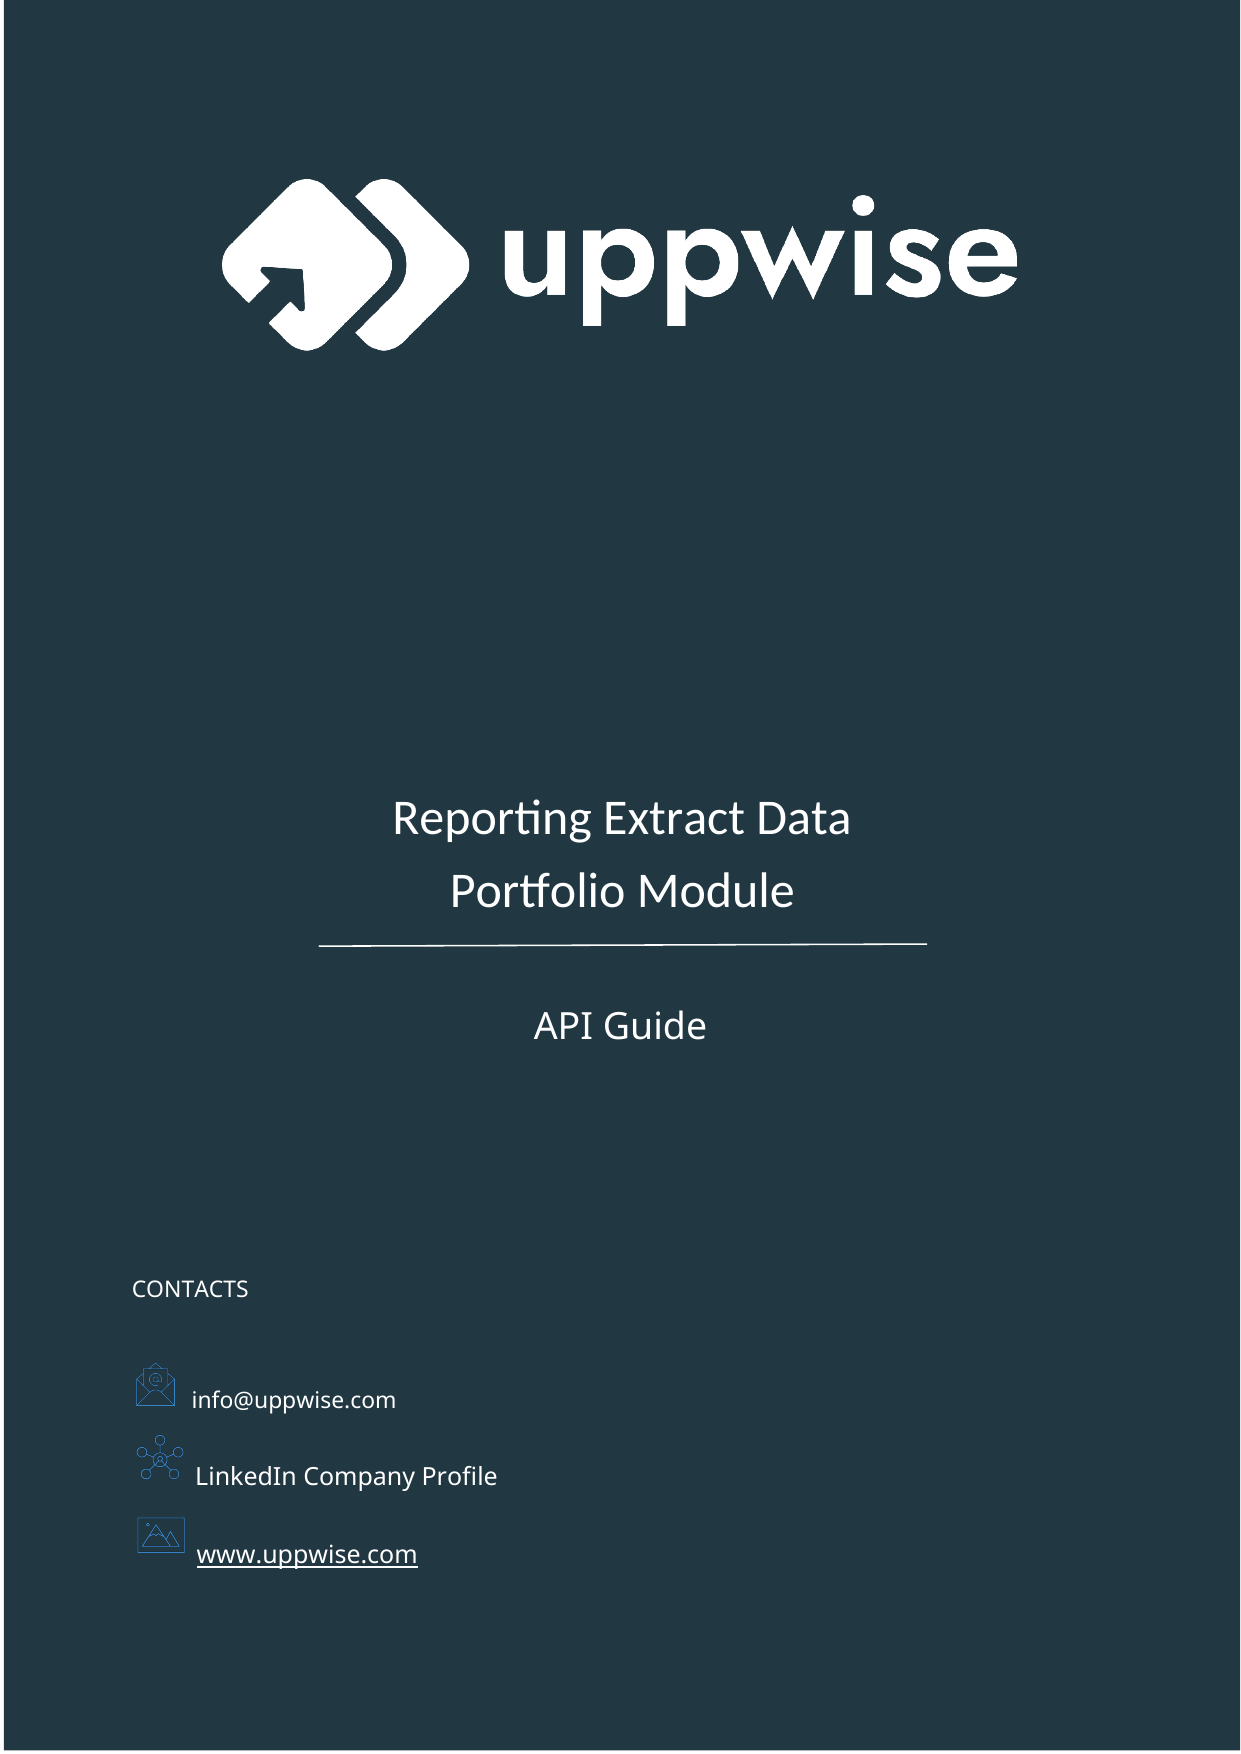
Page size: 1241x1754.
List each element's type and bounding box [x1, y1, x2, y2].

picture [147, 118, 1152, 392]
picture [131, 1428, 189, 1486]
picture [131, 1361, 180, 1409]
picture [131, 1505, 191, 1564]
